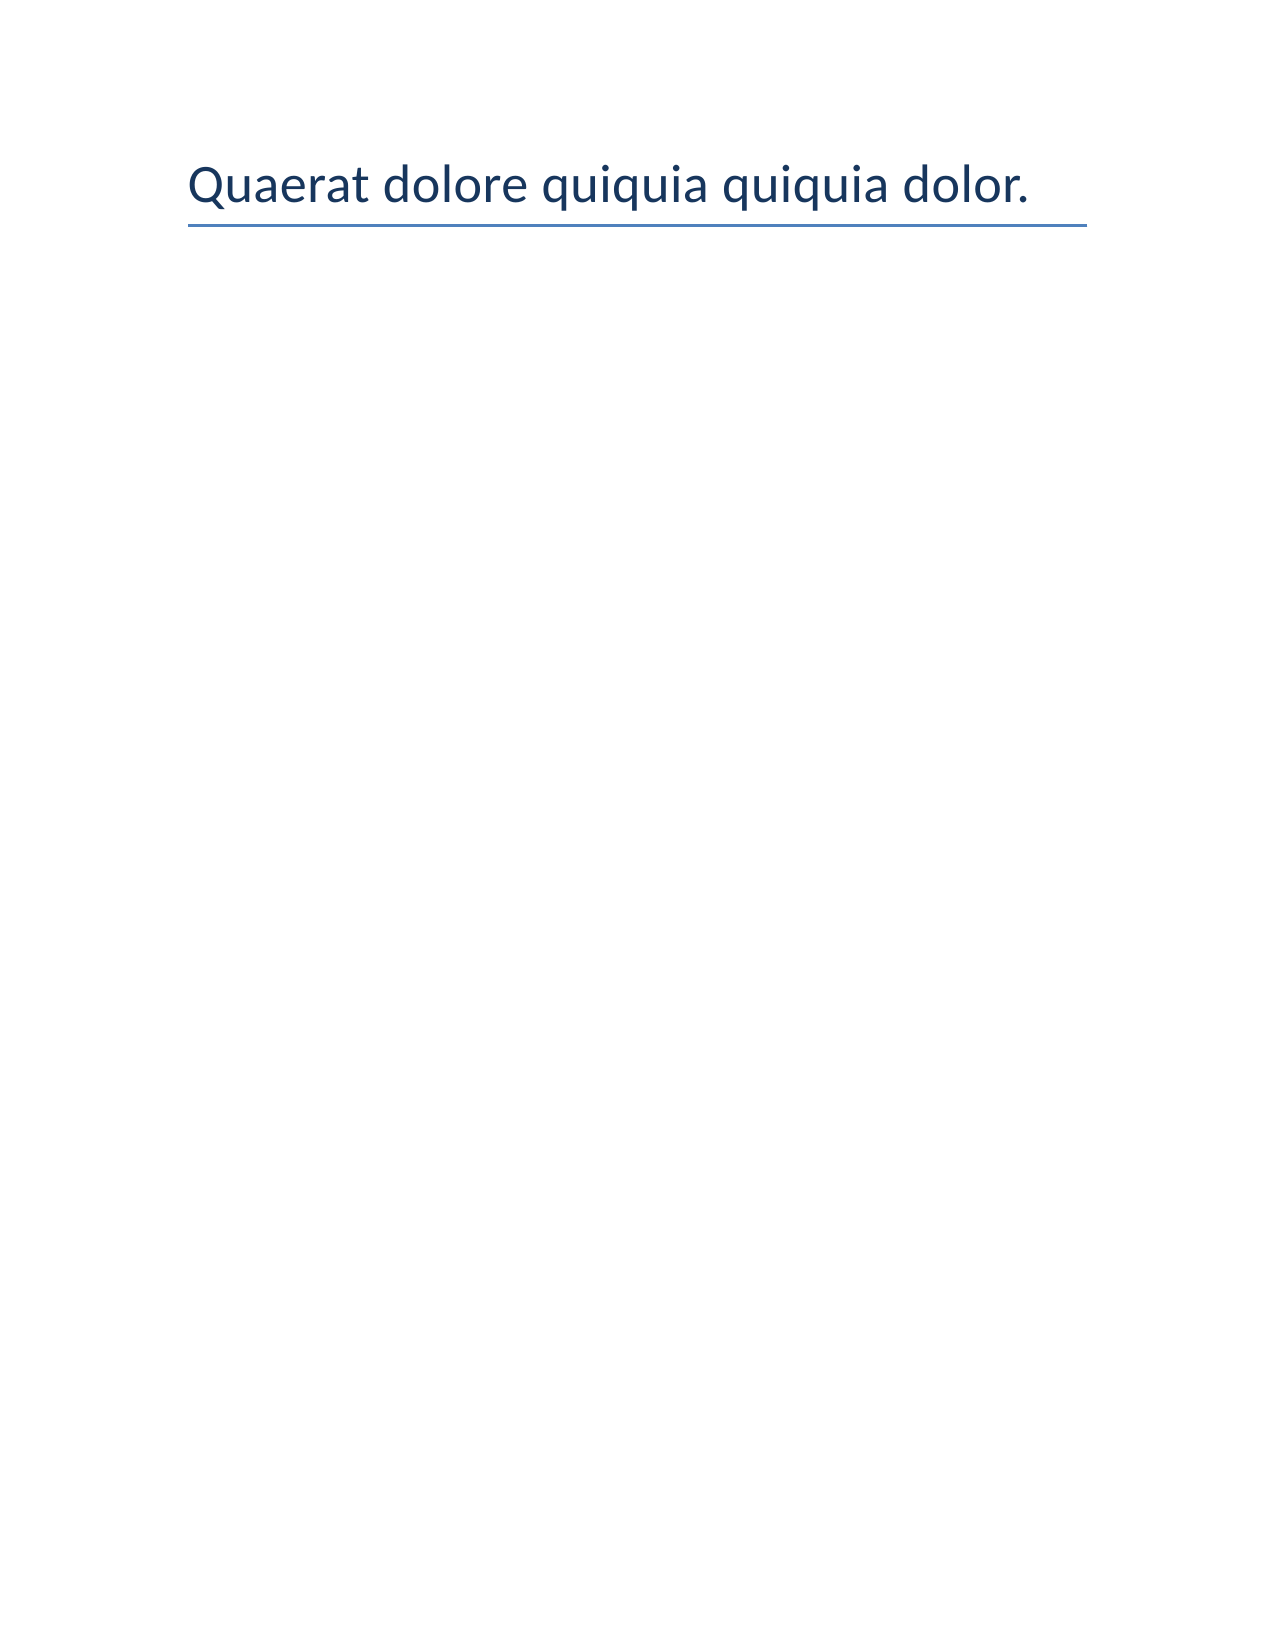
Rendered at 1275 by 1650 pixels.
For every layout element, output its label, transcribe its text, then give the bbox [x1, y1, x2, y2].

title Quaerat dolore quiquia quiquia dolor. [187, 150, 1087, 227]
